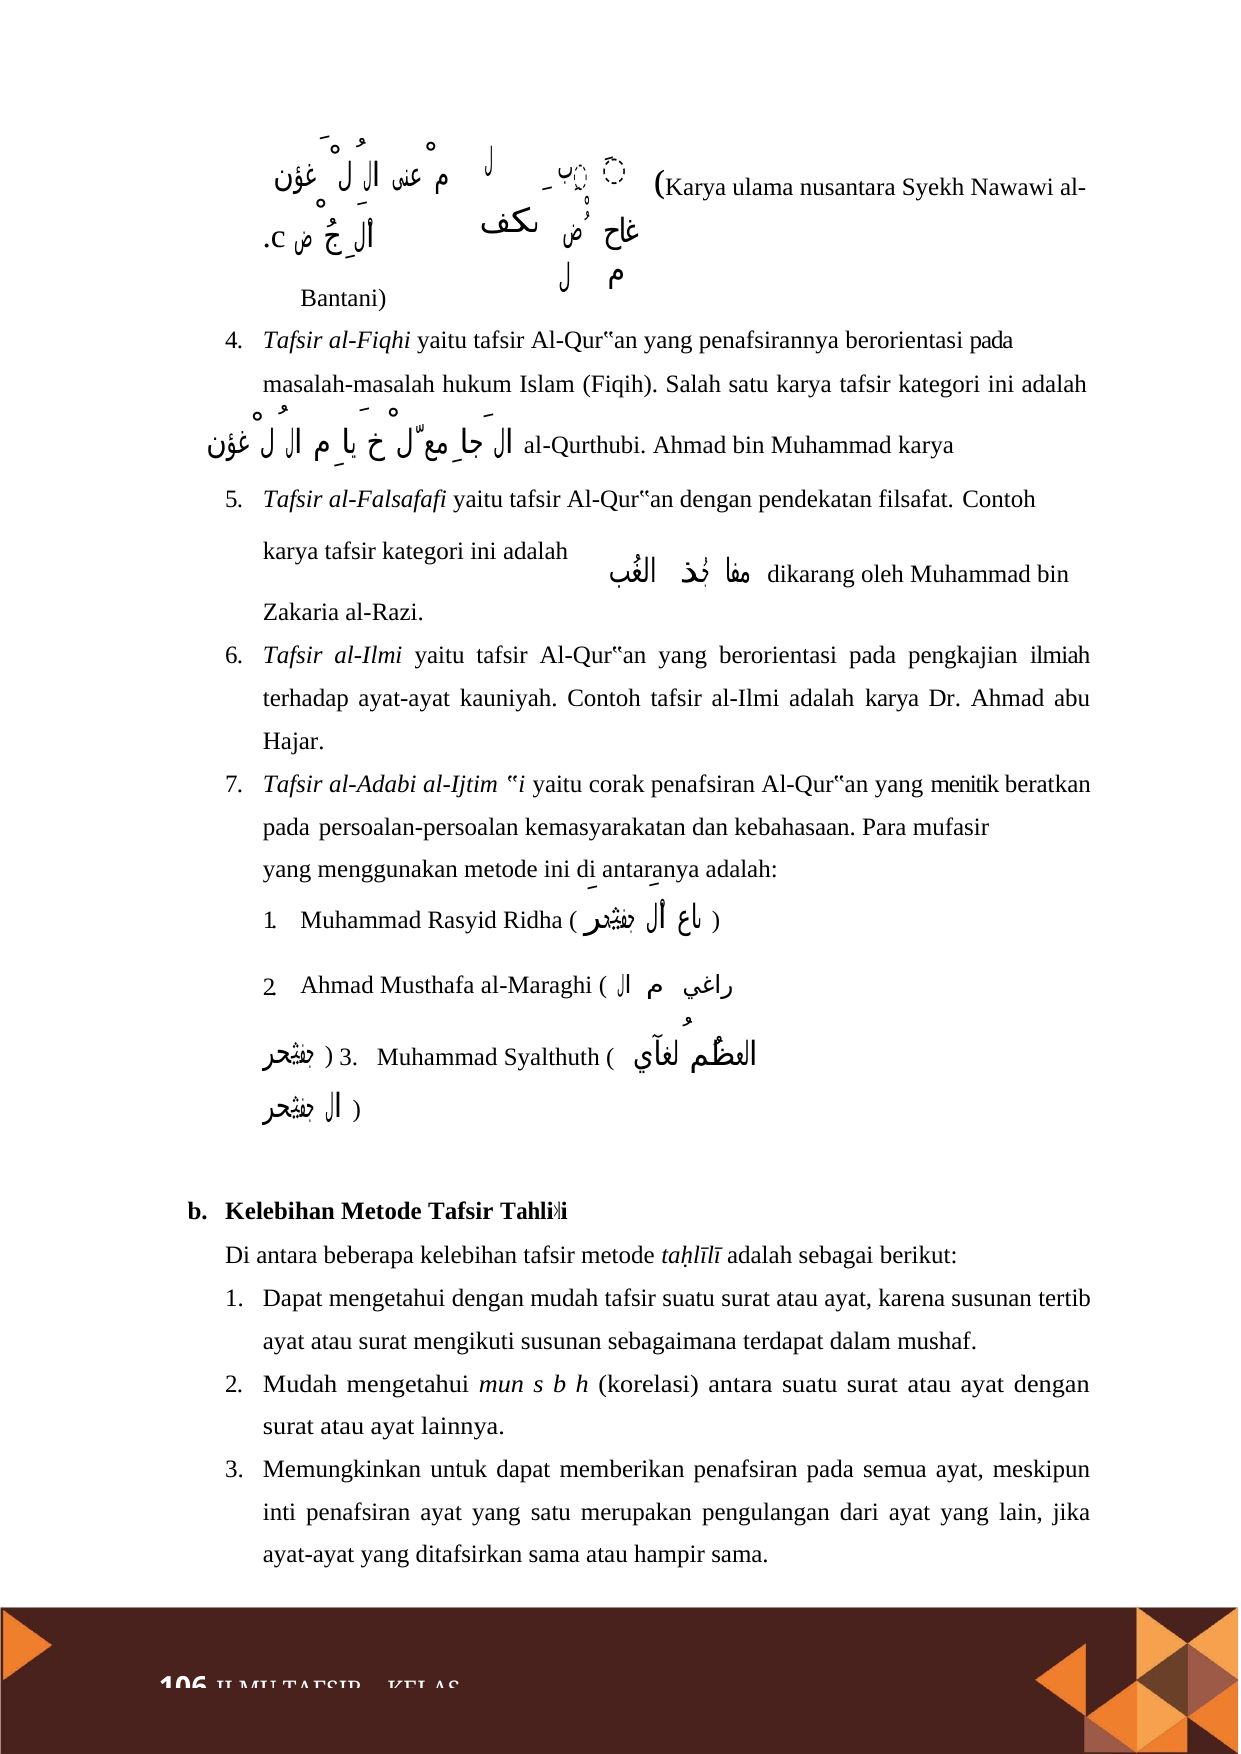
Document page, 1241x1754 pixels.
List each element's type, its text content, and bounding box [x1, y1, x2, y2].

text (Karya ulama nusantara Syekh Nawawi al- [653, 159, 1184, 205]
text Bantani) [300, 283, 464, 312]
picture [0, 1606, 1239, 1754]
text yang menggunakan metode ini di antaranya adalah: [263, 855, 1184, 883]
text Zakaria al-Razi. [263, 597, 596, 626]
list Muhammad Rasyid Ridha ( َىاع اْلَ جفؿحر ) [263, 883, 1184, 940]
list Dapat mengetahui dengan mudah tafsir suatu surat atau ayat, karena susunan tertib ayat atau surat mengikuti susunan sebagaimana terdapat dalam mushaf. [225, 1283, 1091, 1354]
text karya tafsir kategori ini adalah [263, 536, 596, 564]
subtitle الغُب [609, 552, 666, 591]
text ِب ُْض ل [554, 147, 588, 295]
text مفا [723, 552, 755, 591]
list Tafsir al-Falsafafi yaitu tafsir Al-Qur‟an dengan pendekatan filsafat. Contoh [225, 484, 1184, 513]
list Tafsir al-Fiqhi yaitu tafsir Al-Qur‟an yang penafsirannya berorientasi pada masalah-masalah hukum Islam (Fiqih). Salah satu karya tafsir kategori ini adalah [225, 314, 1090, 401]
text َغاح م [602, 149, 638, 290]
subtitle ل َىكف [479, 141, 542, 240]
list Ahmad Musthafa al-Maraghi (راغي م ال جفؿحر ) 3. Muhammad Syalthuth ( العظُم ُلغآي ال جفؿحر ) [263, 970, 758, 1125]
text Di antara beberapa kelebihan tafsir metode taḥlīlī adalah sebagai berikut: [225, 1240, 1184, 1269]
list Tafsir al-Adabi al-Ijtim ‟i yaitu corak penafsiran Al-Qur‟an yang menitik beratkan pada persoalan-persoalan kemasyarakatan dan kebahasaan. Para mufasir [225, 769, 1091, 841]
text جُذ [679, 552, 710, 591]
text dikarang oleh Muhammad bin [767, 559, 1184, 587]
list Tafsir al-Ilmi yaitu tafsir Al-Qur‟an yang berorientasi pada pengkajian ilmiah terhadap ayat-ayat kauniyah. Contoh tafsir al-Ilmi adalah karya Dr. Ahmad abu Hajar. [225, 640, 1090, 755]
list Memungkinkan untuk dapat memberikan penafsiran pada semua ayat, meskipun inti penafsiran ayat yang satu merupakan pengulangan dari ayat yang lain, jika ayat-ayat yang ditafsirkan sama atau hampir sama. [225, 1454, 1091, 1568]
text al-Qurthubi. Ahmad bin Muhammad karya ال َجا ِمع ّل ْخ َيا ِم ال ُل ْغؤن [66, 401, 1094, 470]
subtitle م ْعنى ال ُل ْ َغؤن اْلَ ِجُ ْض c. [263, 129, 464, 262]
list Mudah mengetahui mun s b h (korelasi) antara suatu surat atau ayat dengan surat atau ayat lainnya. [225, 1369, 1090, 1440]
subtitle Kelebihan Metode Tafsir Tahli>li> [187, 1196, 1184, 1225]
